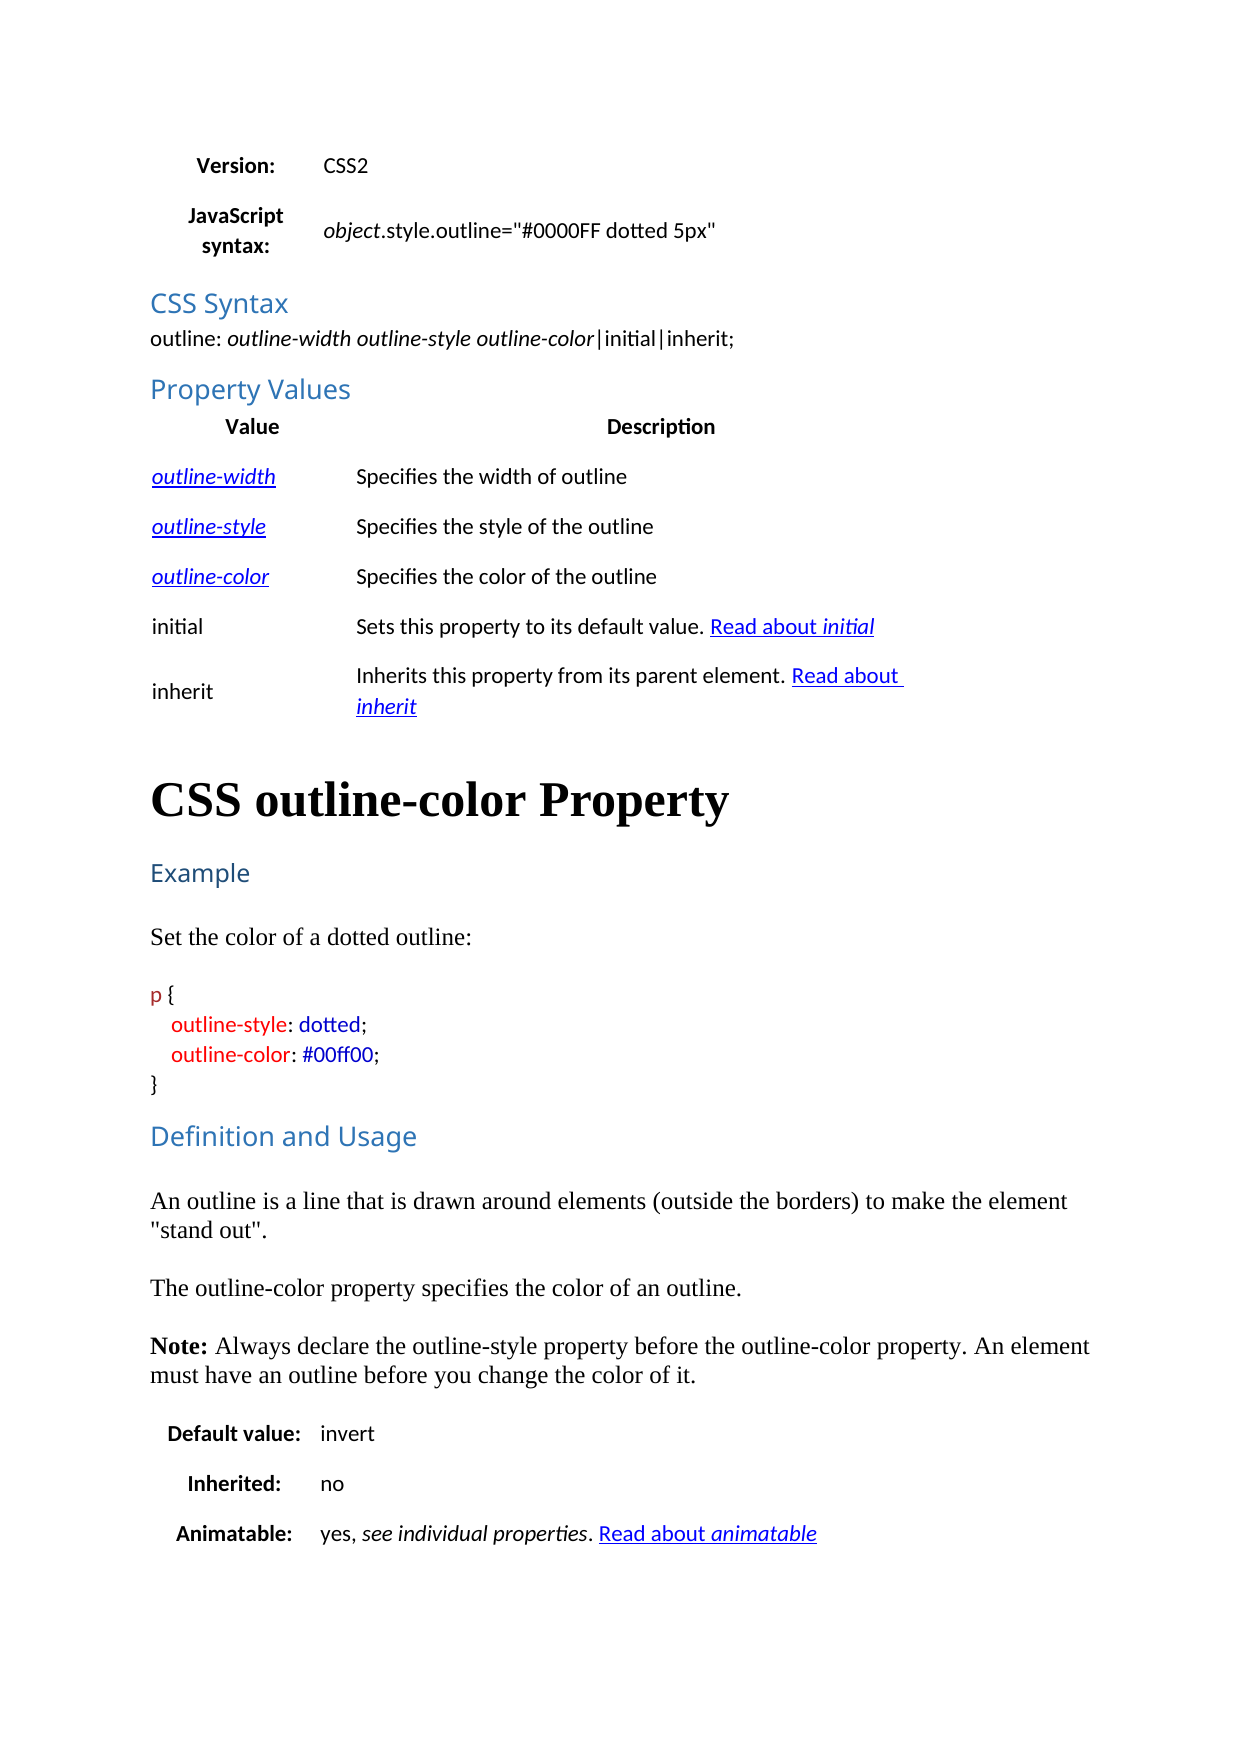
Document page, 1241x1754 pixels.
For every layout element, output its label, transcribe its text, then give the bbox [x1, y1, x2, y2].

table_cell Sets this property to its default value. Read about initial [355, 610, 968, 660]
table_cell CSS2 [322, 150, 832, 200]
table_header Description [355, 411, 968, 461]
table_cell inherit [150, 660, 354, 740]
text Note: Always declare the outline-style property before the outline-color property. An element must have an outline before you change the color of it. [150, 1331, 1090, 1388]
table_cell Inherits this property from its parent element. Read about inherit [355, 660, 968, 740]
table_cell initial [150, 610, 354, 660]
table_cell Specifies the color of the outline [355, 560, 968, 610]
table_cell outline-width [150, 461, 354, 510]
subtitle Example [150, 856, 1090, 890]
text Set the color of a dotted outline: [150, 922, 1090, 951]
table_cell Specifies the style of the outline [355, 510, 968, 560]
table_header Default value: [150, 1418, 318, 1467]
table_cell Specifies the width of outline [355, 461, 968, 510]
text outline: outline-width outline-style outline-color|initial|inherit; [150, 324, 1090, 352]
table_header invert [319, 1418, 836, 1467]
text p { outline-style: dotted; outline-color: #00ff00; } [150, 980, 1090, 1098]
table_cell no [319, 1468, 836, 1517]
table_cell outline-style [150, 510, 354, 560]
subtitle Property Values [150, 371, 1090, 408]
table_cell Version: [150, 150, 322, 200]
table_cell Inherited: [150, 1468, 318, 1517]
table_header Value [150, 411, 354, 461]
table_cell object.style.outline="#0000FF dotted 5px" [322, 200, 832, 280]
text The outline-color property specifies the color of an outline. [150, 1273, 1090, 1302]
text An outline is a line that is drawn around elements (outside the borders) to make the element "stand out". [150, 1186, 1090, 1244]
table_cell outline-color [150, 560, 354, 610]
table_cell JavaScript syntax: [150, 200, 322, 280]
subtitle Definition and Usage [150, 1117, 1090, 1154]
subtitle CSS Syntax [150, 284, 1090, 321]
table_cell yes, see individual properties. Read about animatable [319, 1518, 836, 1567]
table_cell Animatable: [150, 1518, 318, 1567]
subtitle CSS outline-color Property [150, 769, 1090, 827]
